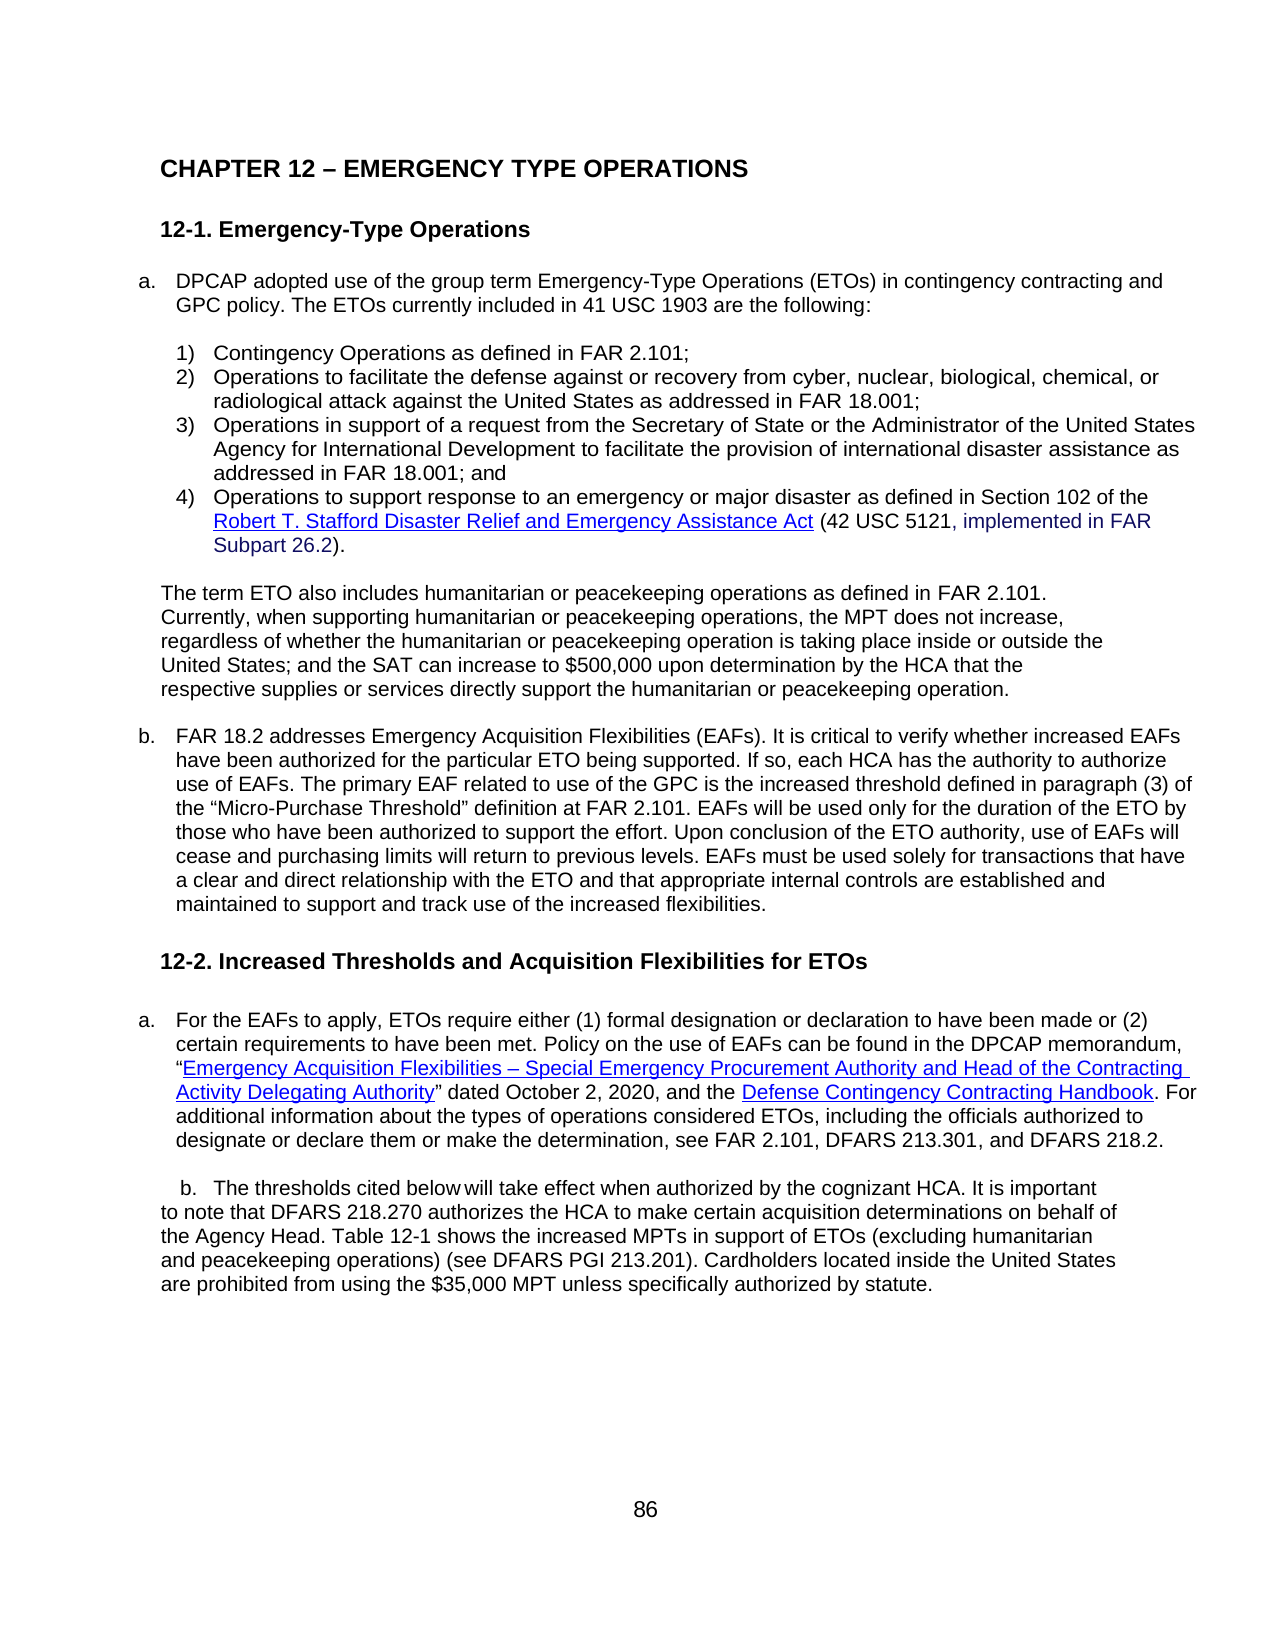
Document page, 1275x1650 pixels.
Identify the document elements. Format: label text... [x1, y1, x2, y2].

text The term ETO also includes humanitarian or peacekeeping operations as defined in FAR 2.101. Currently, when supporting humanitarian or peacekeeping operations, the MPT does not increase, regardless of whether the humanitarian or peacekeeping operation is taking place inside or outside the United States; and the SAT can increase to $500,000 upon determination by the HCA that the respective supplies or services directly support the humanitarian or peacekeeping operation. [161, 557, 1119, 700]
list a. For the EAFs to apply, ETOs require either (1) formal designation or declaration to have been made or (2) certain requirements to have been met. Policy on the use of EAFs can be found in the DPCAP memorandum, “Emergency Acquisition Flexibilities – Special Emergency Procurement Authority and Head of the Contracting Activity Delegating Authority” dated October 2, 2020, and the Defense Contingency Contracting Handbook. For additional information about the types of operations considered ETOs, including the officials authorized to designate or declare them or make the determination, see FAR 2.101, DFARS 213.301, and DFARS 218.2. [138, 1008, 1200, 1152]
list 4) Operations to support response to an emergency or major disaster as defined in Section 102 of the Robert T. Stafford Disaster Relief and Emergency Assistance Act (42 USC 5121, implemented in FAR Subpart 26.2). [176, 485, 1200, 557]
list 3) Operations in support of a request from the Secretary of State or the Administrator of the United States Agency for International Development to facilitate the provision of international disaster assistance as addressed in FAR 18.001; and [176, 413, 1200, 485]
text b. The thresholds cited below will take effect when authorized by the cognizant HCA. It is important to note that DFARS 218.270 authorizes the HCA to make certain acquisition determinations on behalf of the Agency Head. Table 12-1 shows the increased MPTs in support of ETOs (excluding humanitarian and peacekeeping operations) (see DFARS PGI 213.201). Cardholders located inside the United States are prohibited from using the $35,000 MPT unless specifically authorized by statute. [161, 1176, 1119, 1295]
list b. FAR 18.2 addresses Emergency Acquisition Flexibilities (EAFs). It is critical to verify whether increased EAFs have been authorized for the particular ETO being supported. If so, each HCA has the authority to authorize use of EAFs. The primary EAF related to use of the GPC is the increased threshold defined in paragraph (3) of the “Micro-Purchase Threshold” definition at FAR 2.101. EAFs will be used only for the duration of the ETO by those who have been authorized to support the effort. Upon conclusion of the ETO authority, use of EAFs will cease and purchasing limits will return to previous levels. EAFs must be used solely for transactions that have a clear and direct relationship with the ETO and that appropriate internal controls are established and maintained to support and track use of the increased flexibilities. [138, 724, 1200, 916]
list 2) Operations to facilitate the defense against or recovery from cyber, nuclear, biological, chemical, or radiological attack against the United States as addressed in FAR 18.001; [176, 365, 1200, 413]
subtitle 12-2. Increased Thresholds and Acquisition Flexibilities for ETOs [160, 948, 1200, 974]
list a. DPCAP adopted use of the group term Emergency-Type Operations (ETOs) in contingency contracting and GPC policy. The ETOs currently included in 41 USC 1903 are the following: [138, 269, 1200, 317]
list 1) Contingency Operations as defined in FAR 2.101; [176, 341, 1200, 365]
subtitle CHAPTER 12 – EMERGENCY TYPE OPERATIONS [160, 154, 1200, 182]
subtitle 12-1. Emergency-Type Operations [160, 216, 1200, 243]
